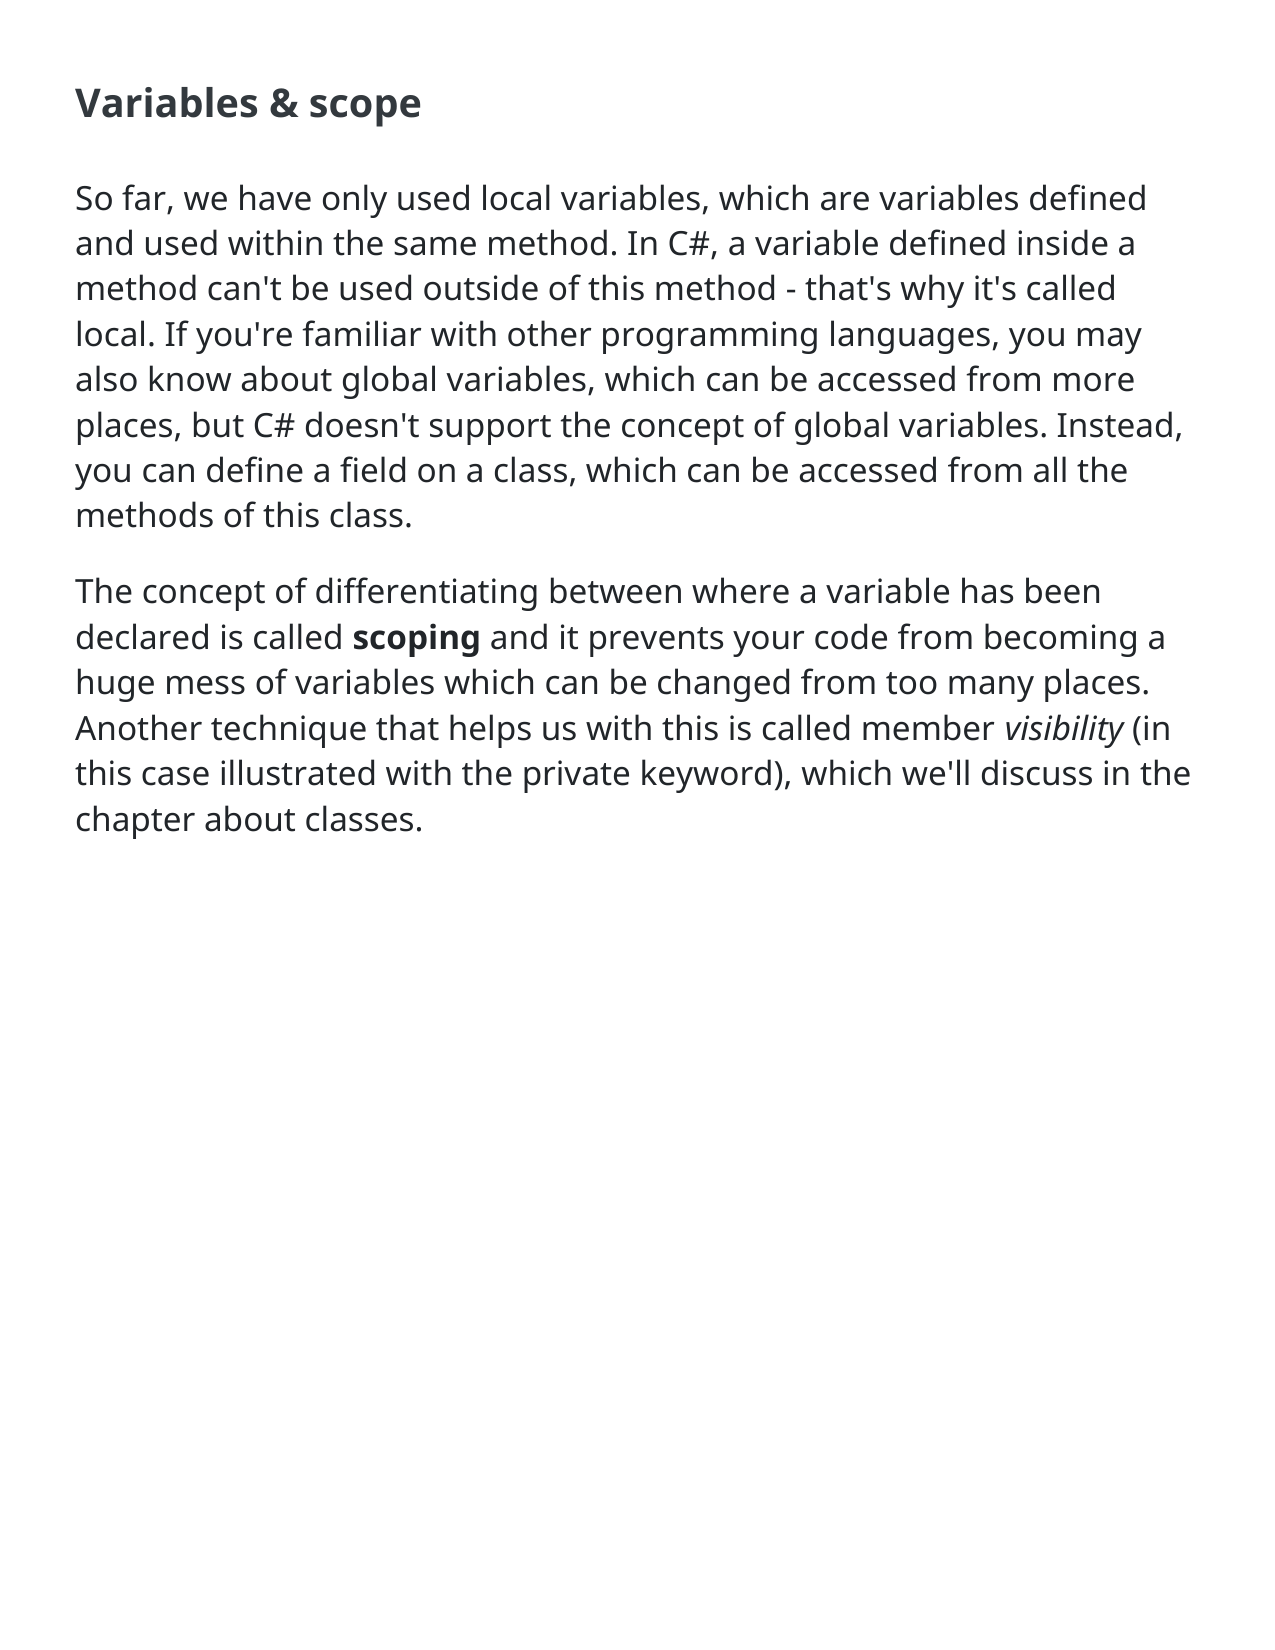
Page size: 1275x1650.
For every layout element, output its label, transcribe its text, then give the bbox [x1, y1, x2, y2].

text Variables & scope [75, 75, 1200, 129]
text So far, we have only used local variables, which are variables defined and used within the same method. In C#, a variable defined inside a method can't be used outside of this method - that's why it's called local. If you're familiar with other programming languages, you may also know about global variables, which can be accessed from more places, but C# doesn't support the concept of global variables. Instead, you can define a field on a class, which can be accessed from all the methods of this class. [75, 174, 1200, 538]
text The concept of differentiating between where a variable has been declared is called scoping and it prevents your code from becoming a huge mess of variables which can be changed from too many places. Another technique that helps us with this is called member visibility (in this case illustrated with the private keyword), which we'll discuss in the chapter about classes. [75, 568, 1200, 841]
